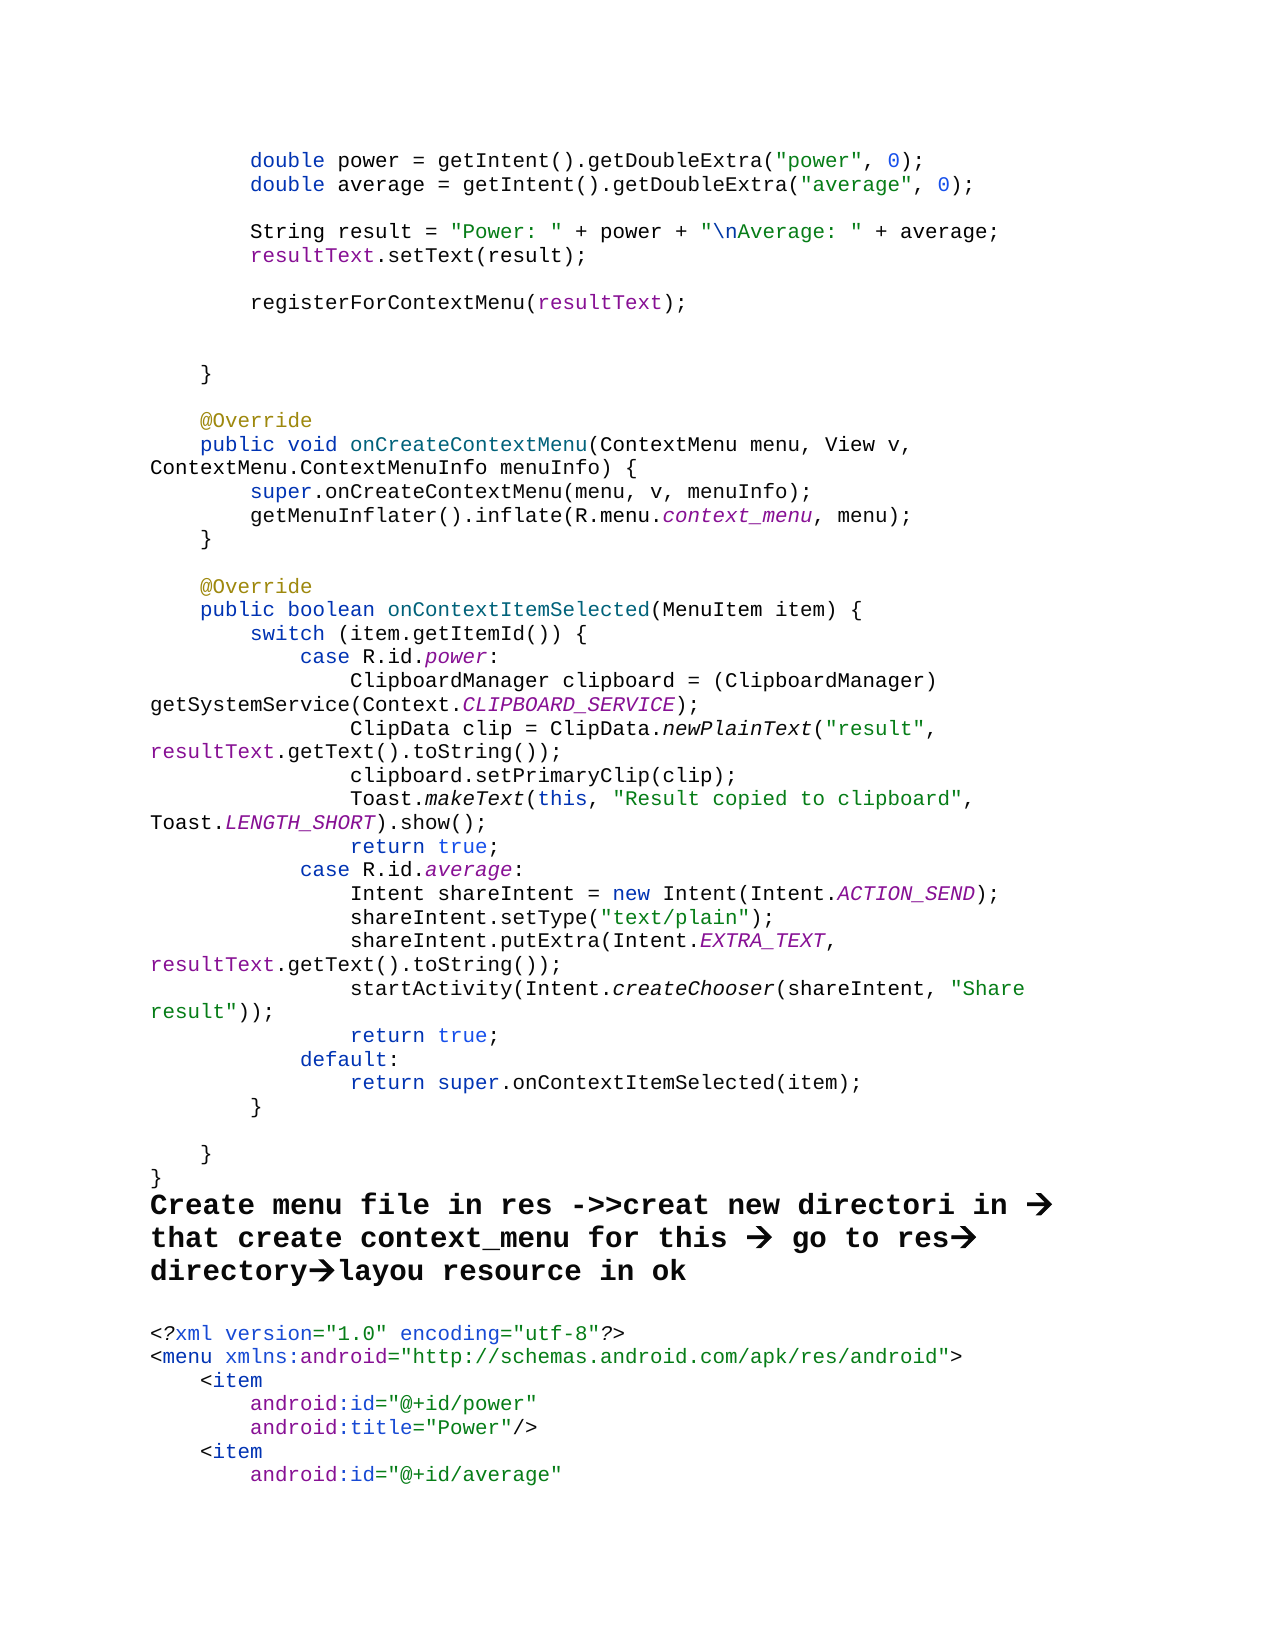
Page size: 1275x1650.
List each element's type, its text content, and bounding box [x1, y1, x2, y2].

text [150, 150, 1125, 1190]
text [150, 1322, 1125, 1488]
text Create menu file in res ->>creat new directori in that create context_menu for this go to res directorylayou resource in ok [150, 1190, 1125, 1289]
